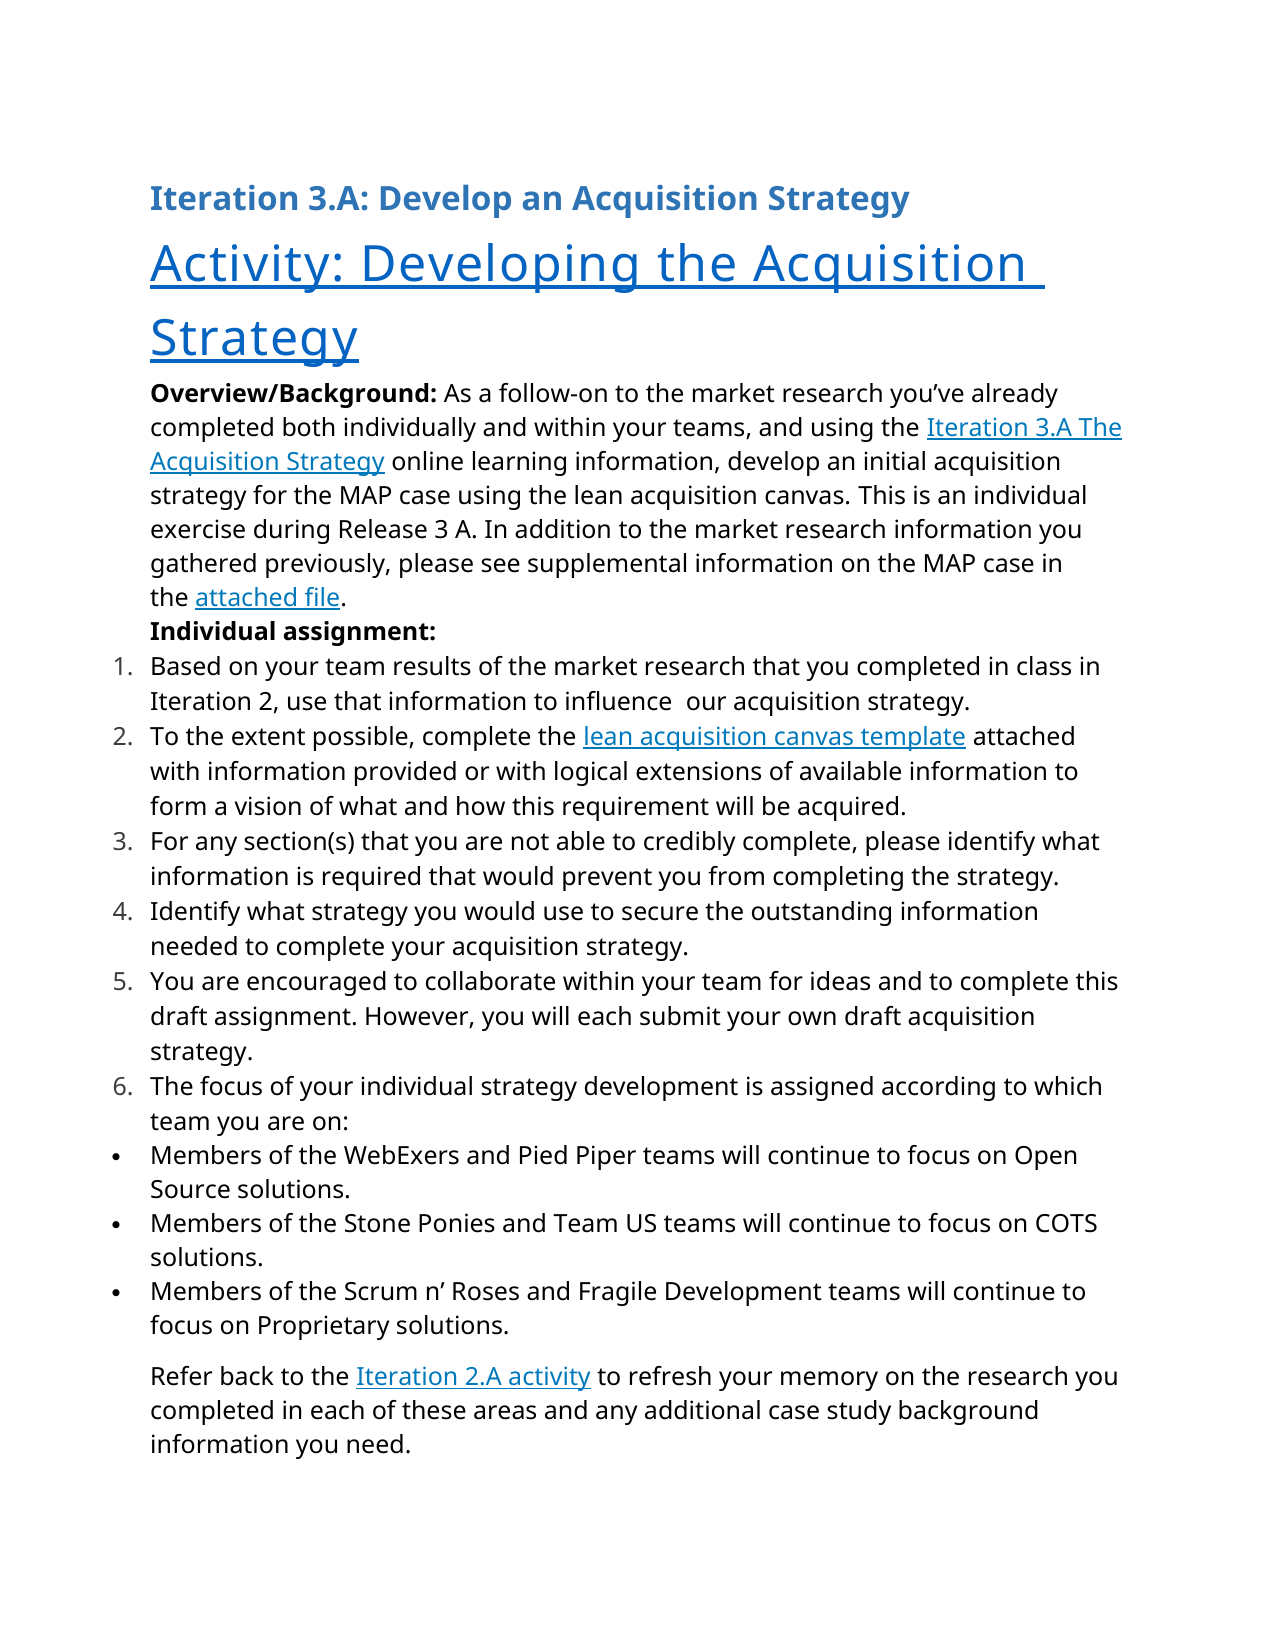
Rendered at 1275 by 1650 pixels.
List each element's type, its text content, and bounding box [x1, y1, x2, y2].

list Members of the WebExers and Pied Piper teams will continue to focus on Open Source solutions. [112, 1138, 1125, 1206]
list You are encouraged to collaborate within your team for ideas and to complete this draft assignment. However, you will each submit your own draft acquisition strategy. [112, 963, 1125, 1068]
list For any section(s) that you are not able to credibly complete, please identify what information is required that would prevent you from completing the strategy. [112, 823, 1125, 893]
text Overview/Background: As a follow-on to the market research you’ve already completed both individually and within your teams, and using the Iteration 3.A The Acquisition Strategy online learning information, develop an initial acquisition strategy for the MAP case using the lean acquisition canvas. This is an individual exercise during Release 3 A. In addition to the market research information you gathered previously, please see supplemental information on the MAP case in the attached file. [150, 375, 1125, 614]
list To the extent possible, complete the lean acquisition canvas template attached with information provided or with logical extensions of available information to form a vision of what and how this requirement will be acquired. [112, 718, 1125, 823]
list Members of the Scrum n’ Roses and Fragile Development teams will continue to focus on Proprietary solutions. [112, 1274, 1125, 1342]
subtitle Activity: Developing the Acquisition Strategy [150, 228, 1125, 370]
text Refer back to the Iteration 2.A activity to refresh your memory on the research you completed in each of these areas and any additional case study background information you need. [150, 1359, 1125, 1461]
text Individual assignment: [150, 614, 1125, 648]
list Members of the Stone Ponies and Team US teams will continue to focus on COTS solutions. [112, 1206, 1125, 1274]
list The focus of your individual strategy development is assigned according to which team you are on: [112, 1068, 1125, 1138]
subtitle Iteration 3.A: Develop an Acquisition Strategy [150, 175, 1125, 220]
list Identify what strategy you would use to secure the outstanding information needed to complete your acquisition strategy. [112, 893, 1125, 963]
list Based on your team results of the market research that you completed in class in Iteration 2, use that information to influence our acquisition strategy. [112, 648, 1125, 718]
